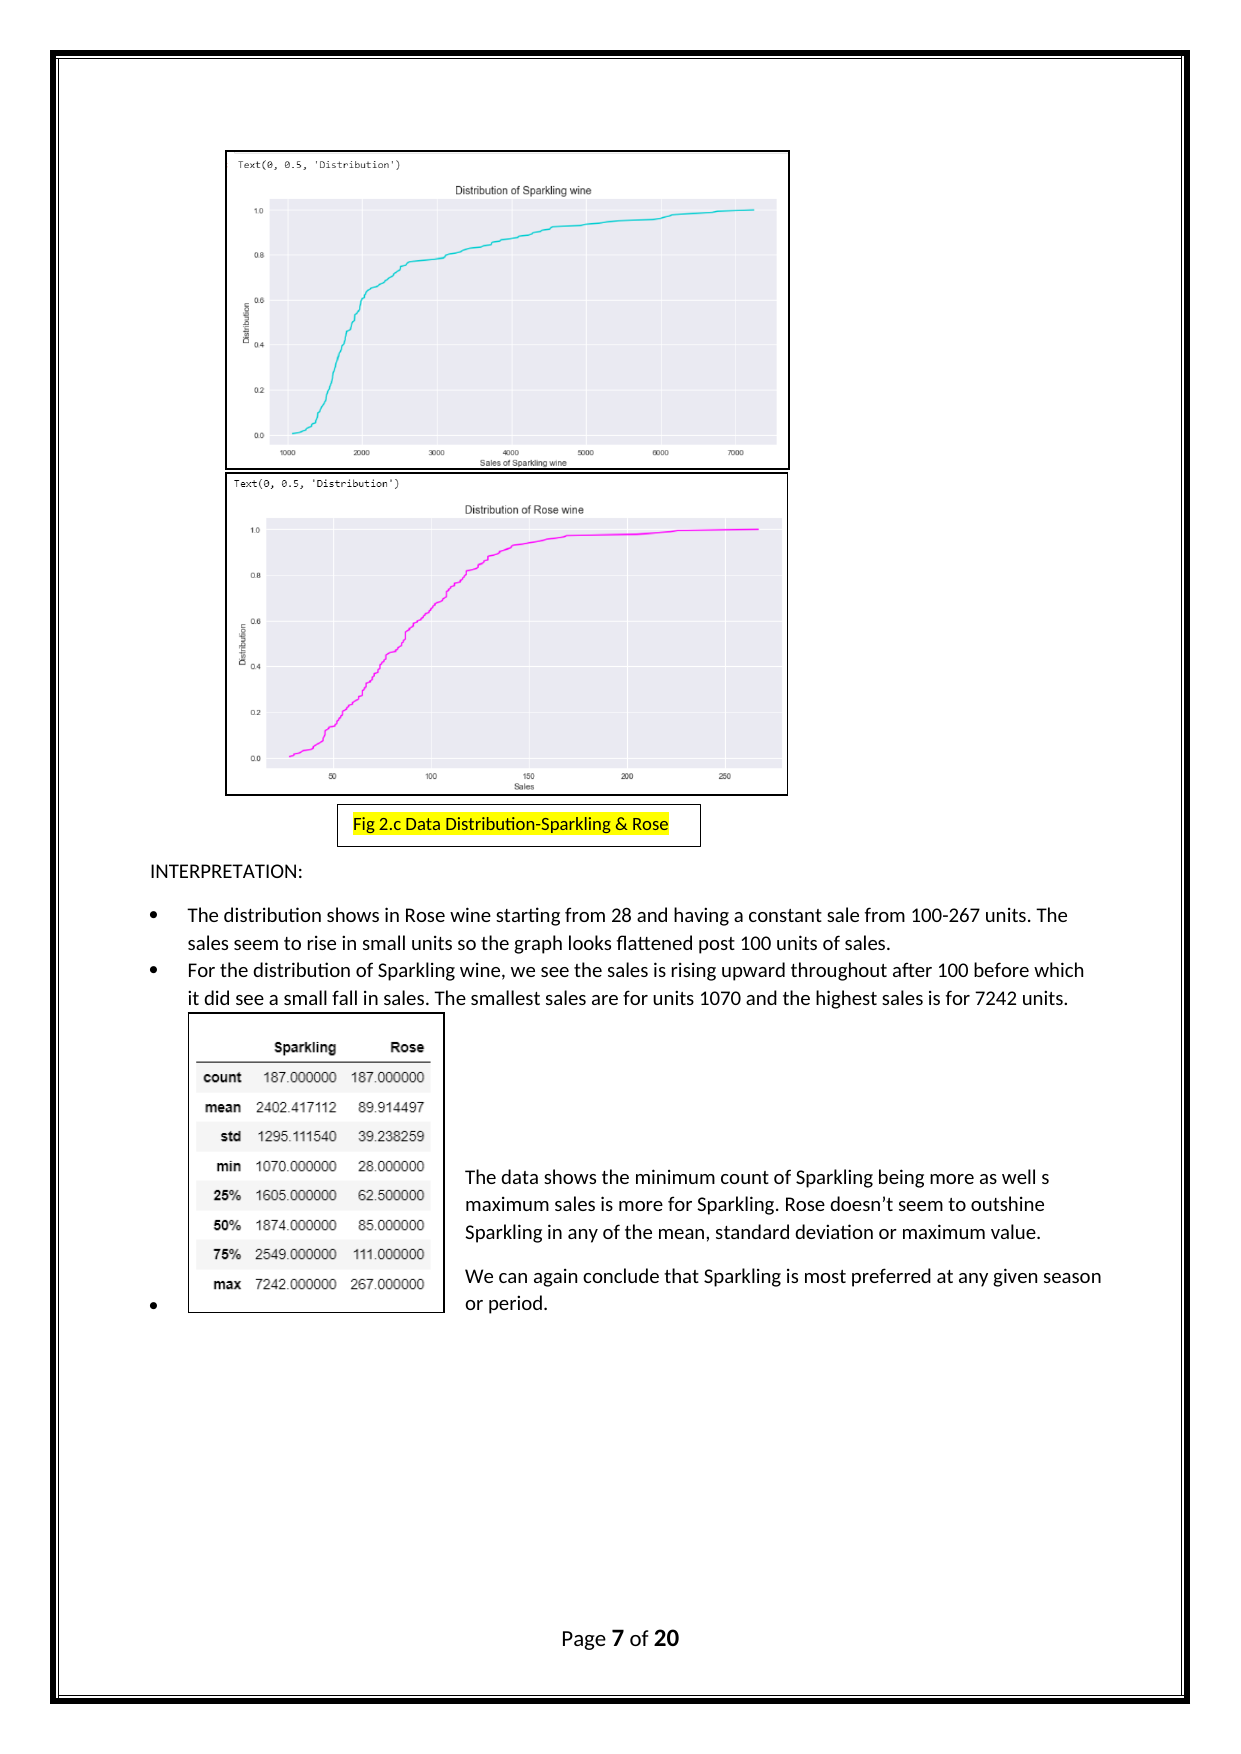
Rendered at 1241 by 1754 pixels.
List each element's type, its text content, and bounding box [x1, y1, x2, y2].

picture [227, 152, 788, 468]
picture [227, 474, 787, 794]
list The distribution shows in Rose wine starting from 28 and having a constant sale from 100-267 units. The sales seem to rise in small units so the graph looks flattened post 100 units of sales. [150, 902, 1090, 955]
list For the distribution of Sparkling wine, we see the sales is rising upward throughout after 100 before which it did see a small fall in sales. The smallest sales are for units 1070 and the highest sales is for 7242 units. [150, 957, 1090, 1010]
text INTERPRETATION: [150, 858, 1090, 884]
picture [189, 1014, 443, 1312]
